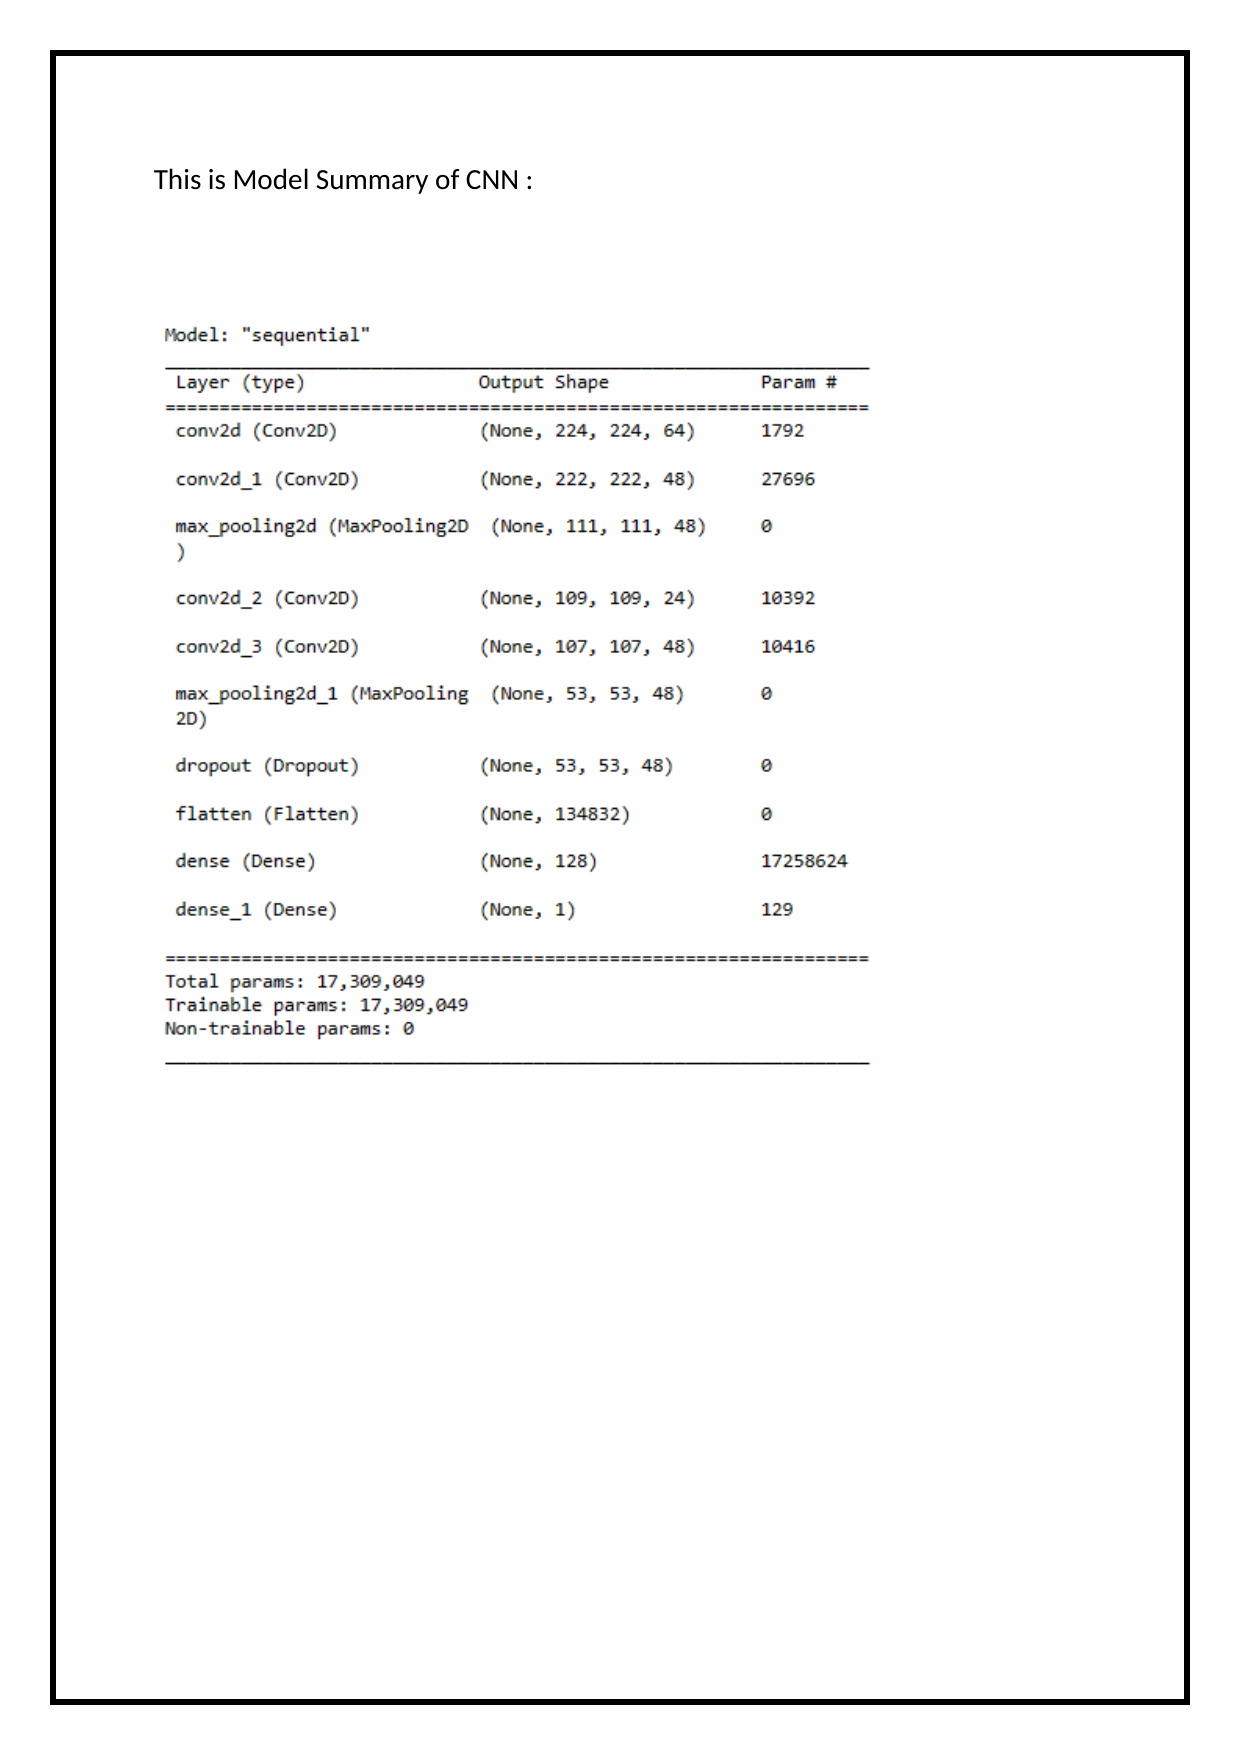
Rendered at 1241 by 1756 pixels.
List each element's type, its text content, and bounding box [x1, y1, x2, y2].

text This is Model Summary of CNN : [153, 161, 1169, 197]
picture [153, 318, 932, 1074]
